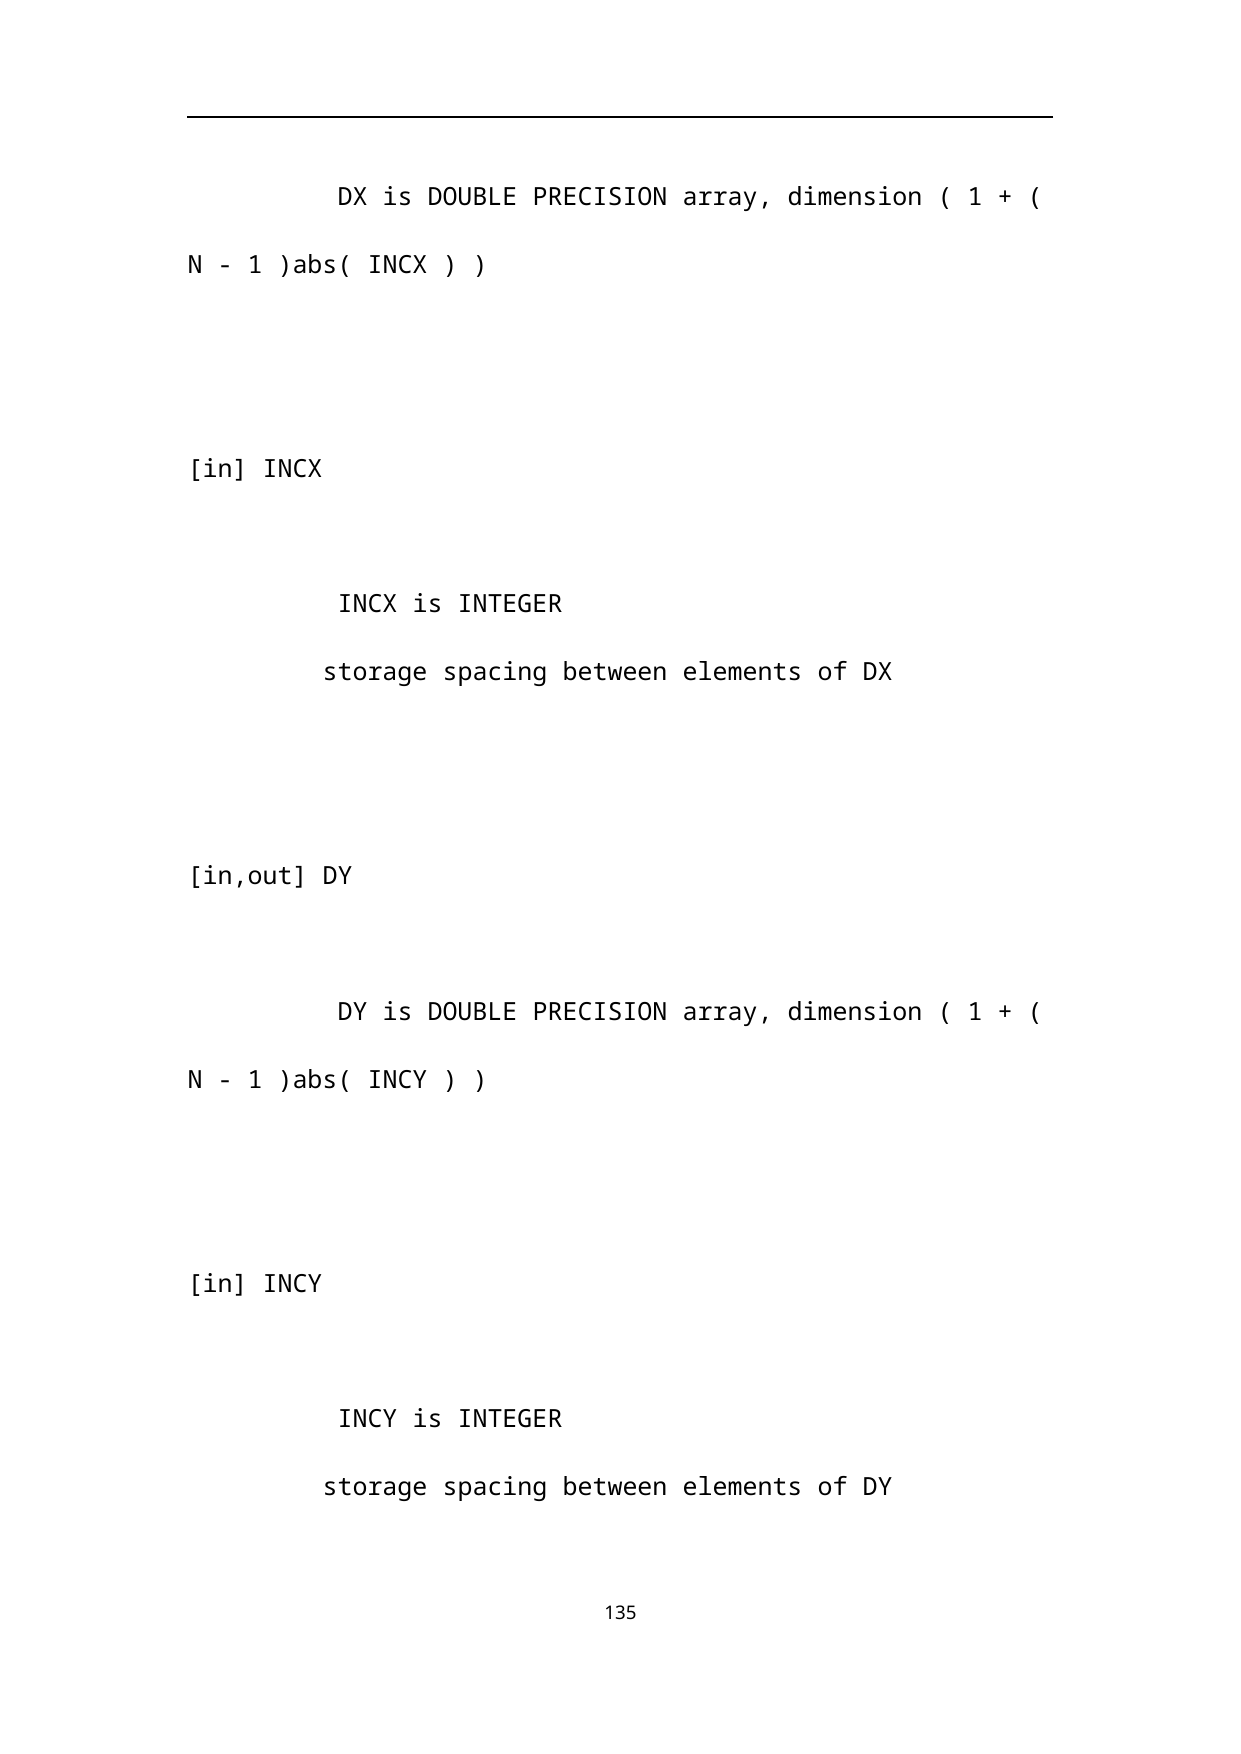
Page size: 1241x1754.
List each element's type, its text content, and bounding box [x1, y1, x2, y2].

text INCY is INTEGER [187, 1384, 1053, 1452]
text storage spacing between elements of DY [187, 1452, 1053, 1520]
text storage spacing between elements of DX [187, 637, 1053, 705]
text [in,out] DY [187, 841, 1053, 909]
text [in] INCY [187, 1248, 1053, 1316]
text DY is DOUBLE PRECISION array, dimension ( 1 + ( N - 1 )abs( INCY ) ) [187, 977, 1053, 1112]
text [in] INCX [187, 433, 1053, 501]
text INCX is INTEGER [187, 569, 1053, 637]
text DX is DOUBLE PRECISION array, dimension ( 1 + ( N - 1 )abs( INCX ) ) [187, 162, 1053, 297]
